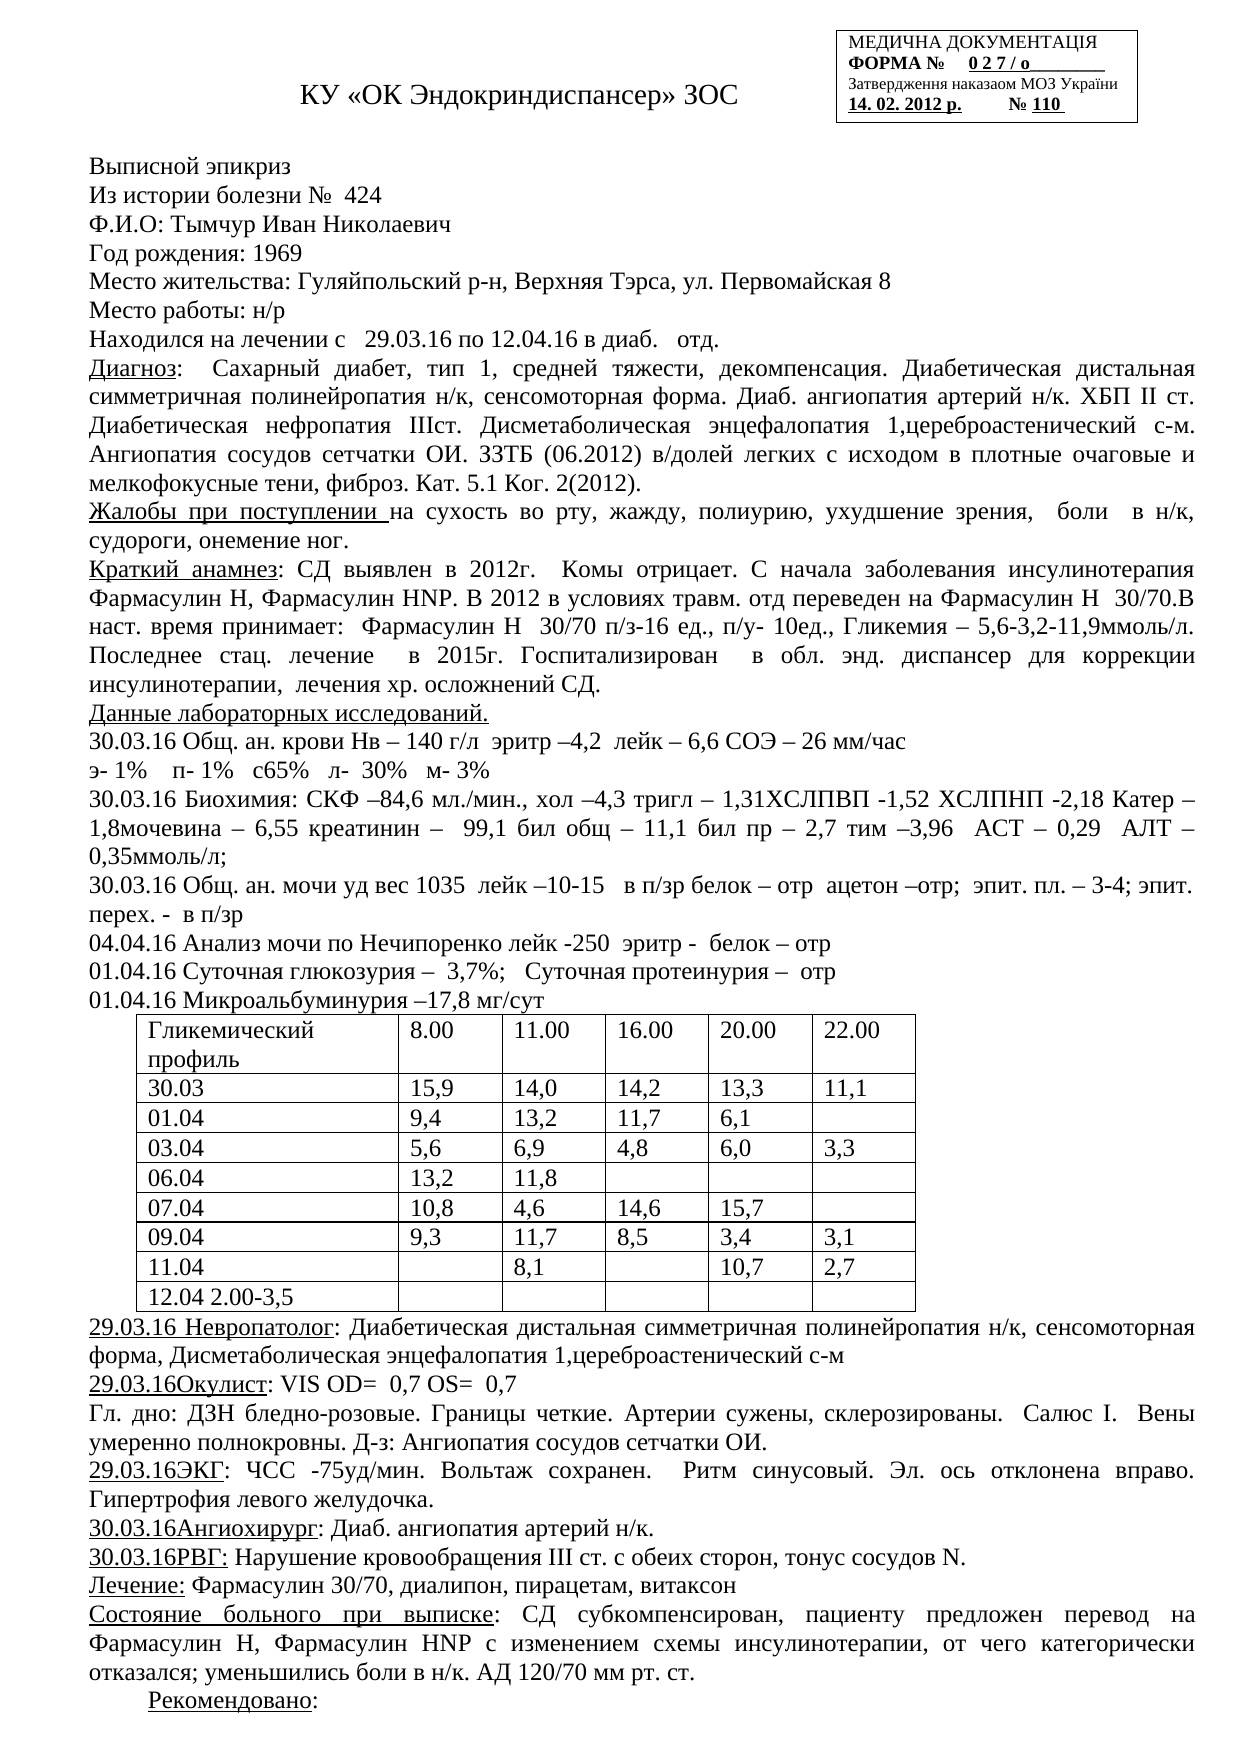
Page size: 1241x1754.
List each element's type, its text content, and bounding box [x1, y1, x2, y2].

text 30.03.16РВГ: Нарушение кровообращения III ст. с обеих сторон, тонус сосудов N. [89, 1542, 1196, 1571]
table_cell 03.04 [137, 1133, 398, 1162]
subtitle Из истории болезни № 424 [89, 180, 1196, 209]
table_header 16.00 [606, 1015, 708, 1072]
table_cell [813, 1103, 915, 1132]
table_cell 4,8 [606, 1133, 708, 1162]
text 04.04.16 Анализ мочи по Нечипоренко лейк -250 эритр - белок – отр [89, 928, 1196, 956]
table_cell 06.04 [137, 1163, 398, 1192]
subtitle 30.03.16 Общ. ан. мочи уд вес 1035 лейк –10-15 в п/зр белок – отр ацетон –отр; эпит. пл. – 3-4; эпит. перех. - в п/зр [89, 870, 1196, 928]
table_header Гликемический профиль [137, 1015, 398, 1072]
table_cell 10,7 [709, 1252, 812, 1281]
text 01.04.16 Суточная глюкозурия – 3,7%; Суточная протеинурия – отр [89, 956, 1196, 985]
table_cell [606, 1252, 708, 1281]
text 29.03.16ЭКГ: ЧСС -75уд/мин. Вольтаж сохранен. Ритм синусовый. Эл. ось отклонена вправо. Гипертрофия левого желудочка. [89, 1456, 1196, 1513]
table_cell [399, 1282, 502, 1311]
table_cell 4,6 [503, 1193, 605, 1221]
table_cell 30.03 [137, 1074, 398, 1102]
text Состояние больного при выписке: СД субкомпенсирован, пациенту предложен перевод на Фармасулин Н, Фармасулин НNР с изменением схемы инсулинотерапии, от чего категорически отказался; уменьшились боли в н/к. АД 120/70 мм рт. ст. [89, 1599, 1196, 1686]
table_cell 15,7 [709, 1193, 812, 1221]
text Находился на лечении с 29.03.16 по 12.04.16 в диаб. отд. [89, 324, 1196, 353]
table_cell 6,0 [709, 1133, 812, 1162]
table_cell 13,2 [503, 1103, 605, 1132]
text Диагноз: Сахарный диабет, тип 1, средней тяжести, декомпенсация. Диабетическая дистальная симметричная полинейропатия н/к, сенсомоторная форма. Диаб. ангиопатия артерий н/к. ХБП II ст. Диабетическая нефропатия IIIст. Дисметаболическая энцефалопатия 1,цереброастенический с-м. Ангиопатия сосудов сетчатки ОИ. ЗЗТБ (06.2012) в/долей легких с исходом в плотные очаговые и мелкофокусные тени, фиброз. Кат. 5.1 Ког. 2(2012). [89, 353, 1196, 496]
text Рекомендовано: [148, 1686, 1196, 1714]
table_cell 3,4 [709, 1223, 812, 1251]
table_cell 5,6 [399, 1133, 502, 1162]
table_cell 15,9 [399, 1074, 502, 1102]
text Гл. дно: ДЗН бледно-розовые. Границы четкие. Артерии сужены, склерозированы. Салюс I. Вены умеренно полнокровны. Д-з: Ангиопатия сосудов сетчатки ОИ. [89, 1398, 1196, 1456]
text Место работы: н/р [89, 295, 1196, 324]
table_cell [709, 1163, 812, 1192]
table_cell 14,0 [503, 1074, 605, 1102]
table_cell 9,3 [399, 1223, 502, 1251]
text 30.03.16Ангиохирург: Диаб. ангиопатия артерий н/к. [89, 1513, 1196, 1542]
text Данные лабораторных исследований. [89, 698, 1196, 726]
table_cell [606, 1163, 708, 1192]
text э- 1% п- 1% с65% л- 30% м- 3% [89, 755, 1196, 784]
table_cell 9,4 [399, 1103, 502, 1132]
table_cell 8,1 [503, 1252, 605, 1281]
table_cell 11,7 [606, 1103, 708, 1132]
subtitle 01.04.16 Микроальбуминурия –17,8 мг/сут [89, 985, 1196, 1014]
table_cell 6,9 [503, 1133, 605, 1162]
table_cell 07.04 [137, 1193, 398, 1221]
table_cell 14,6 [606, 1193, 708, 1221]
table_cell 13,3 [709, 1074, 812, 1102]
table_cell 01.04 [137, 1103, 398, 1132]
text Год рождения: 1969 [89, 238, 1196, 266]
table_cell 11,7 [503, 1223, 605, 1251]
table_cell 14,2 [606, 1074, 708, 1102]
text 30.03.16 Биохимия: СКФ –84,6 мл./мин., хол –4,3 тригл – 1,31ХСЛПВП -1,52 ХСЛПНП -2,18 Катер – 1,8мочевина – 6,55 креатинин – 99,1 бил общ – 11,1 бил пр – 2,7 тим –3,96 АСТ – 0,29 АЛТ – 0,35ммоль/л; [89, 784, 1196, 870]
table_cell [606, 1282, 708, 1311]
table_cell 09.04 [137, 1223, 398, 1251]
subtitle Ф.И.О: Тымчур Иван Николаевич [89, 209, 1196, 238]
table_cell 2,7 [813, 1252, 915, 1281]
table_cell [503, 1282, 605, 1311]
text Место жительства: Гуляйпольский р-н, Верхняя Тэрса, ул. Первомайская 8 [89, 266, 1196, 295]
table_cell [813, 1163, 915, 1192]
table_cell 8,5 [606, 1223, 708, 1251]
table_cell 6,1 [709, 1103, 812, 1132]
table_cell [399, 1252, 502, 1281]
table_header 8.00 [399, 1015, 502, 1072]
table_cell [709, 1282, 812, 1311]
table_cell 3,1 [813, 1223, 915, 1251]
text Жалобы при поступлении на сухость во рту, жажду, полиурию, ухудшение зрения, боли в н/к, судороги, онемение ног. [89, 496, 1196, 554]
text 29.03.16 Невропатолог: Диабетическая дистальная симметричная полинейропатия н/к, сенсомоторная форма, Дисметаболическая энцефалопатия 1,цереброастенический с-м [89, 1312, 1196, 1369]
table_header 20.00 [709, 1015, 812, 1072]
table_cell 12.04 2.00-3,5 [137, 1282, 398, 1311]
text Краткий анамнез: СД выявлен в 2012г. Комы отрицает. С начала заболевания инсулинотерапия Фармасулин Н, Фармасулин НNР. В 2012 в условиях травм. отд переведен на Фармасулин Н 30/70.В наст. время принимает: Фармасулин Н 30/70 п/з-16 ед., п/у- 10ед., Гликемия – 5,6-3,2-11,9ммоль/л. Последнее стац. лечение в 2015г. Госпитализирован в обл. энд. диспансер для коррекции инсулинотерапии, лечения хр. осложнений СД. [89, 554, 1196, 698]
table_cell 10,8 [399, 1193, 502, 1221]
text 30.03.16 Общ. ан. крови Нв – 140 г/л эритр –4,2 лейк – 6,6 СОЭ – 26 мм/час [89, 726, 1196, 755]
table_cell 11,8 [503, 1163, 605, 1192]
text Лечение: Фармасулин 30/70, диалипон, пирацетам, витаксон [89, 1571, 1196, 1599]
table_cell [813, 1282, 915, 1311]
table_header 22.00 [813, 1015, 915, 1072]
table_cell 13,2 [399, 1163, 502, 1192]
table_cell 3,3 [813, 1133, 915, 1162]
table_cell 11,1 [813, 1074, 915, 1102]
table_cell 11.04 [137, 1252, 398, 1281]
subtitle Выписной эпикриз [89, 151, 1202, 180]
text 29.03.16Окулист: VIS OD= 0,7 OS= 0,7 [89, 1369, 1196, 1398]
table_cell [813, 1193, 915, 1221]
table_header 11.00 [503, 1015, 605, 1072]
